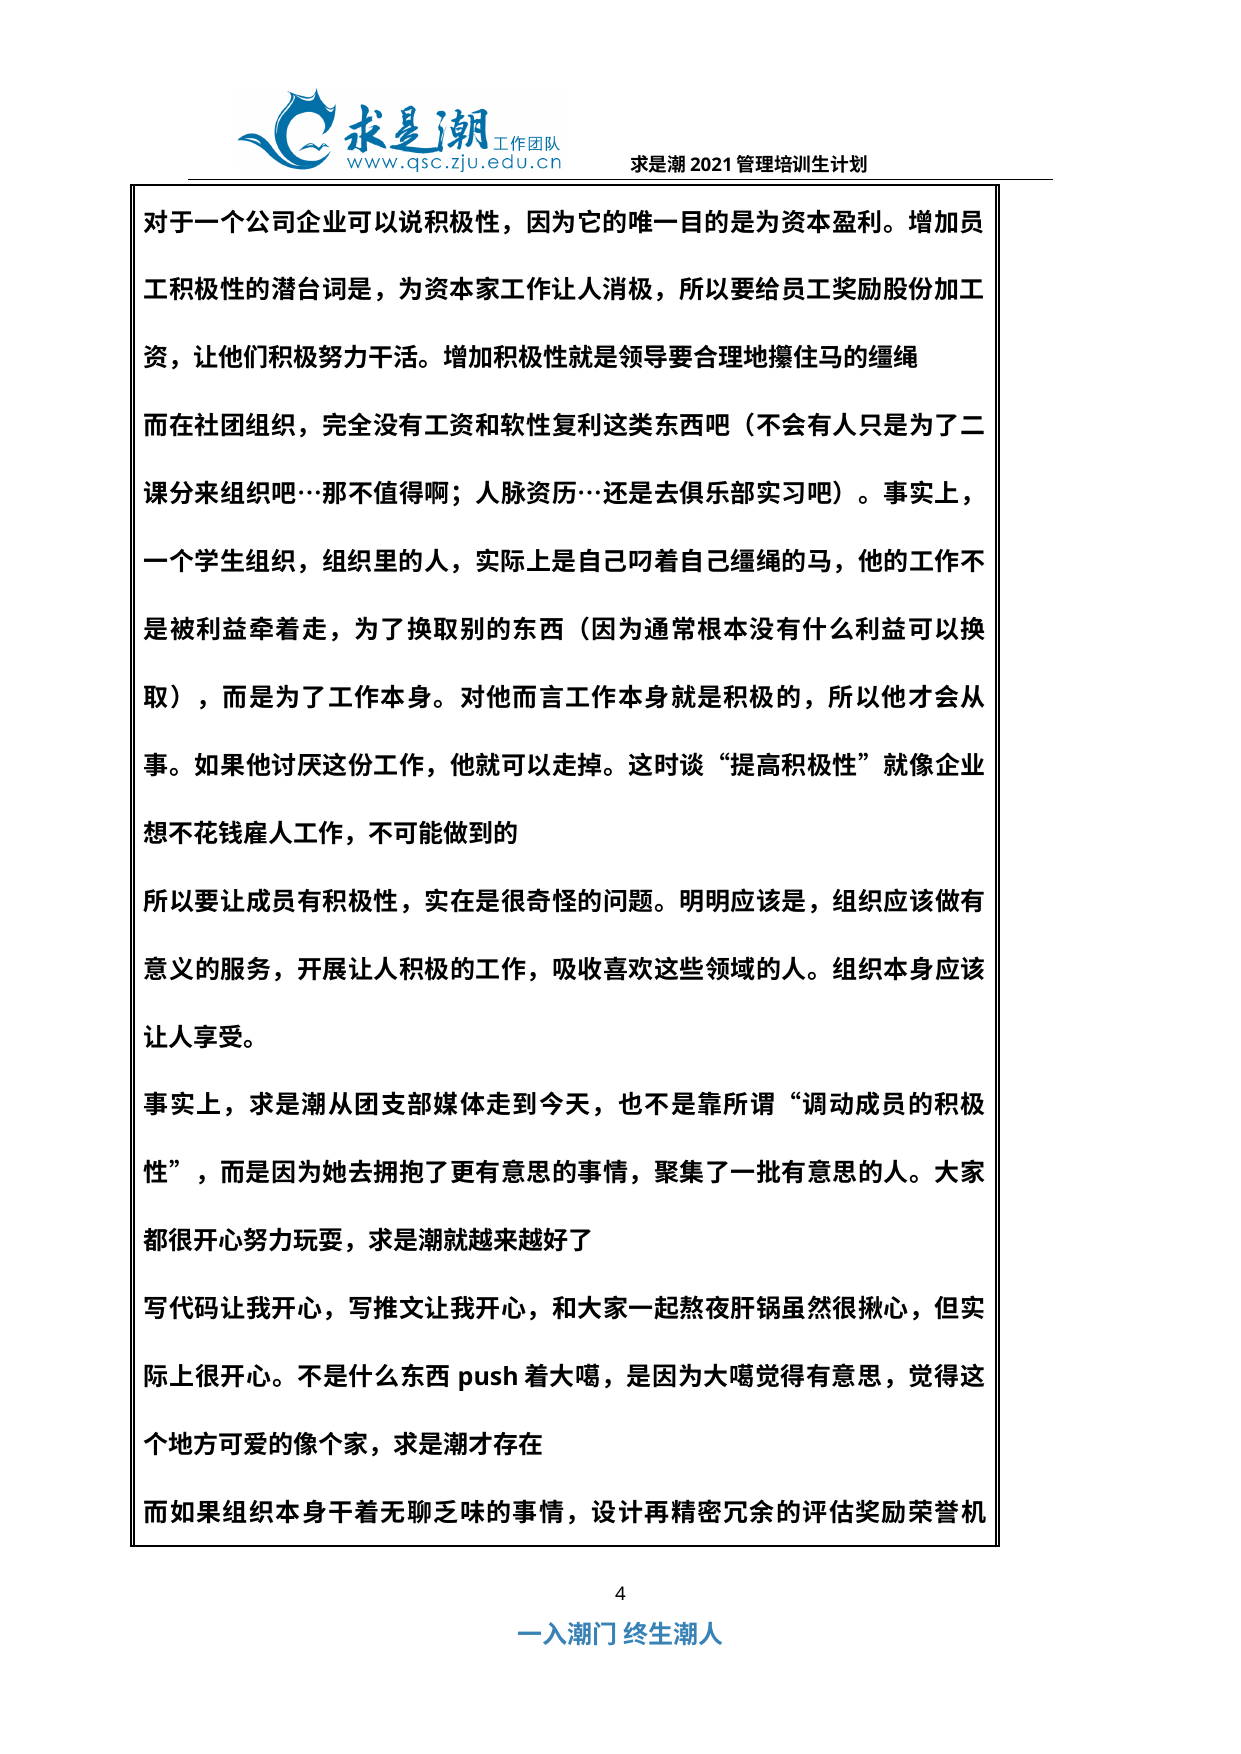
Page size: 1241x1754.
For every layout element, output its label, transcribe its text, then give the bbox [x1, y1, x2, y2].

picture [237, 88, 567, 172]
